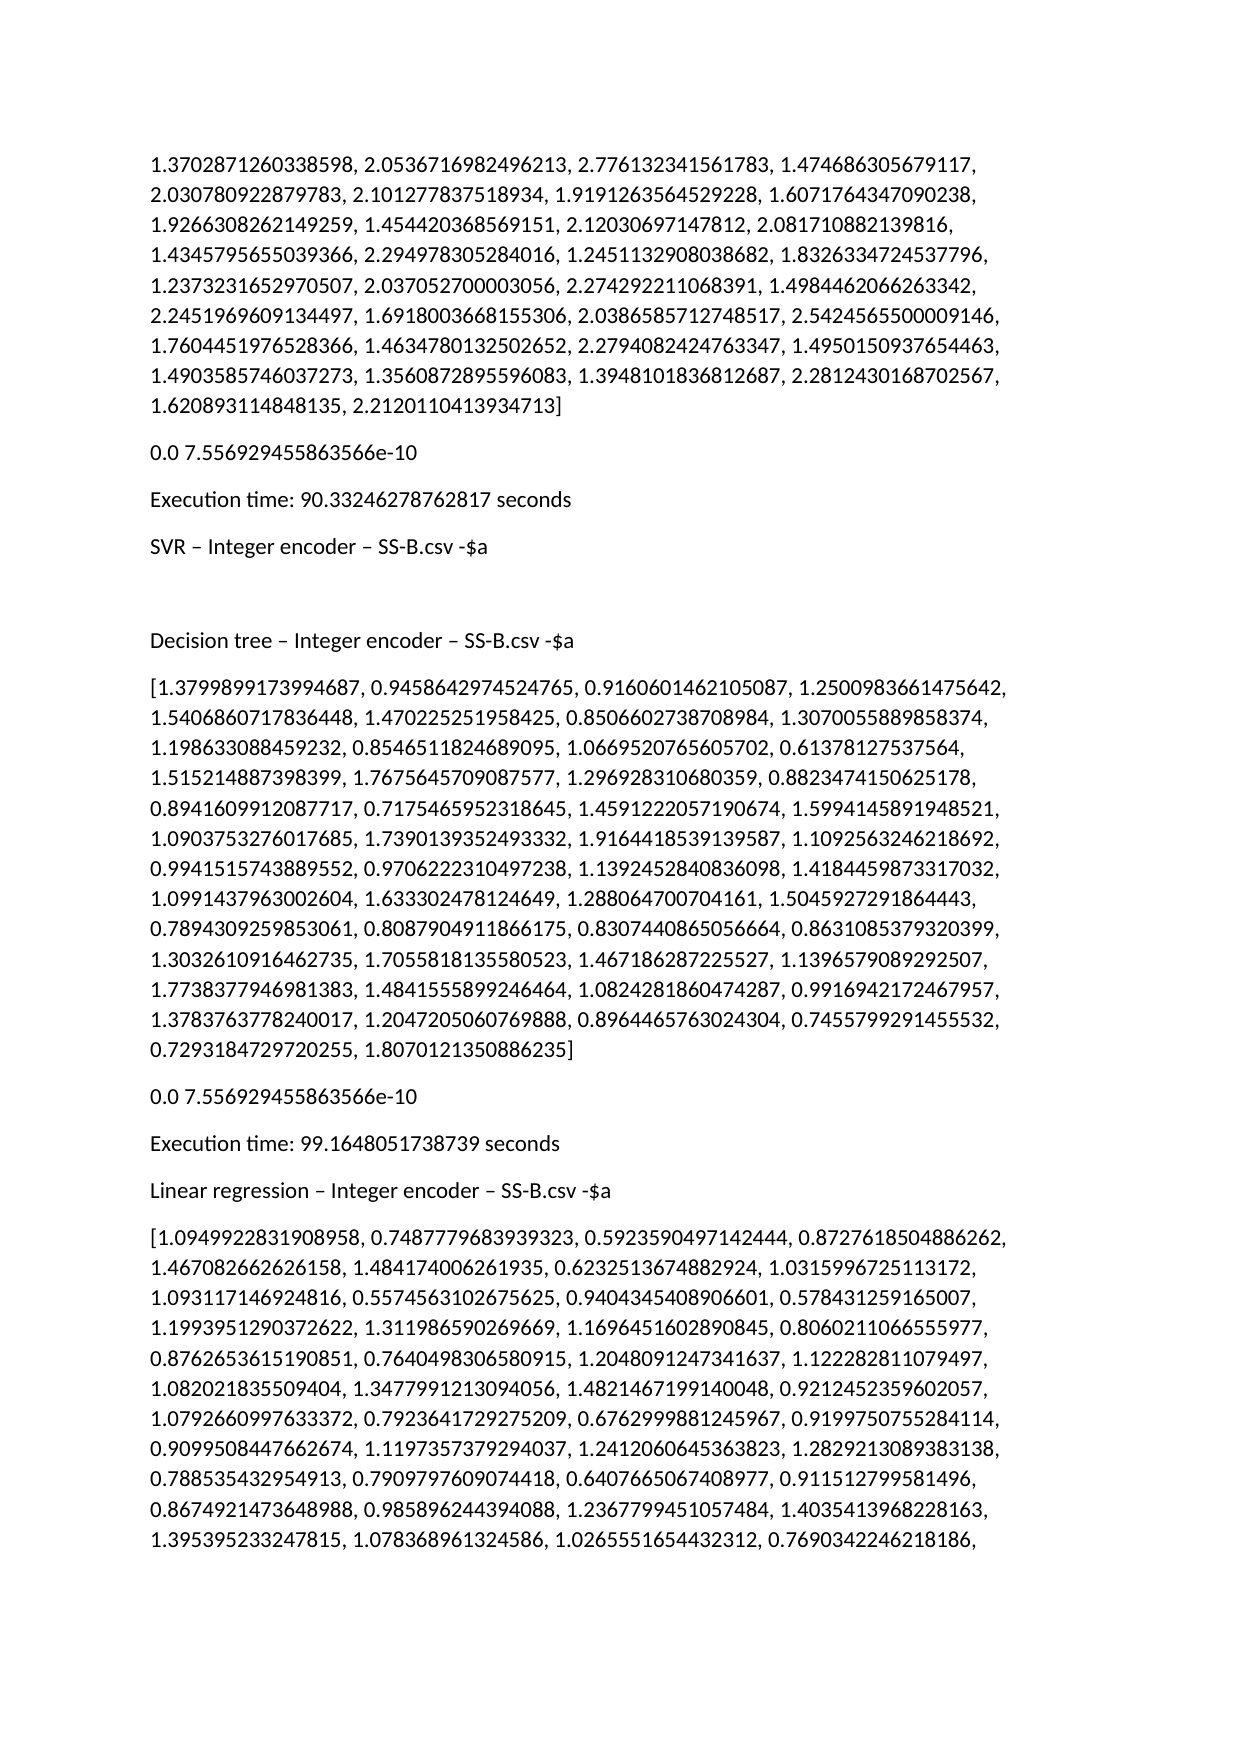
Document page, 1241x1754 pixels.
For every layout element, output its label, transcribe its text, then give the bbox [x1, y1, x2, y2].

text Execution time: 99.1648051738739 seconds [150, 1129, 1090, 1157]
text [1.3799899173994687, 0.9458642974524765, 0.9160601462105087, 1.2500983661475642, 1.5406860717836448, 1.470225251958425, 0.8506602738708984, 1.3070055889858374, 1.198633088459232, 0.8546511824689095, 1.0669520765605702, 0.61378127537564, 1.515214887398399, 1.7675645709087577, 1.296928310680359, 0.8823474150625178, 0.8941609912087717, 0.7175465952318645, 1.4591222057190674, 1.5994145891948521, 1.0903753276017685, 1.7390139352493332, 1.9164418539139587, 1.1092563246218692, 0.9941515743889552, 0.9706222310497238, 1.1392452840836098, 1.4184459873317032, 1.0991437963002604, 1.633302478124649, 1.288064700704161, 1.5045927291864443, 0.7894309259853061, 0.8087904911866175, 0.8307440865056664, 0.8631085379320399, 1.3032610916462735, 1.7055818135580523, 1.467186287225527, 1.1396579089292507, 1.7738377946981383, 1.4841555899246464, 1.0824281860474287, 0.9916942172467957, 1.3783763778240017, 1.2047205060769888, 0.8964465763024304, 0.7455799291455532, 0.7293184729720255, 1.8070121350886235] [150, 673, 1090, 1063]
text Decision tree – Integer encoder – SS-B.csv -$a [150, 626, 1090, 654]
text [150, 1223, 1090, 1553]
text 0.0 7.556929455863566e-10 [150, 1082, 1090, 1110]
text SVR – Integer encoder – SS-B.csv -$a [150, 532, 1090, 560]
text Execution time: 90.33246278762817 seconds [150, 485, 1090, 513]
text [150, 150, 1090, 420]
text 0.0 7.556929455863566e-10 [150, 438, 1090, 467]
text Linear regression – Integer encoder – SS-B.csv -$a [150, 1176, 1090, 1204]
